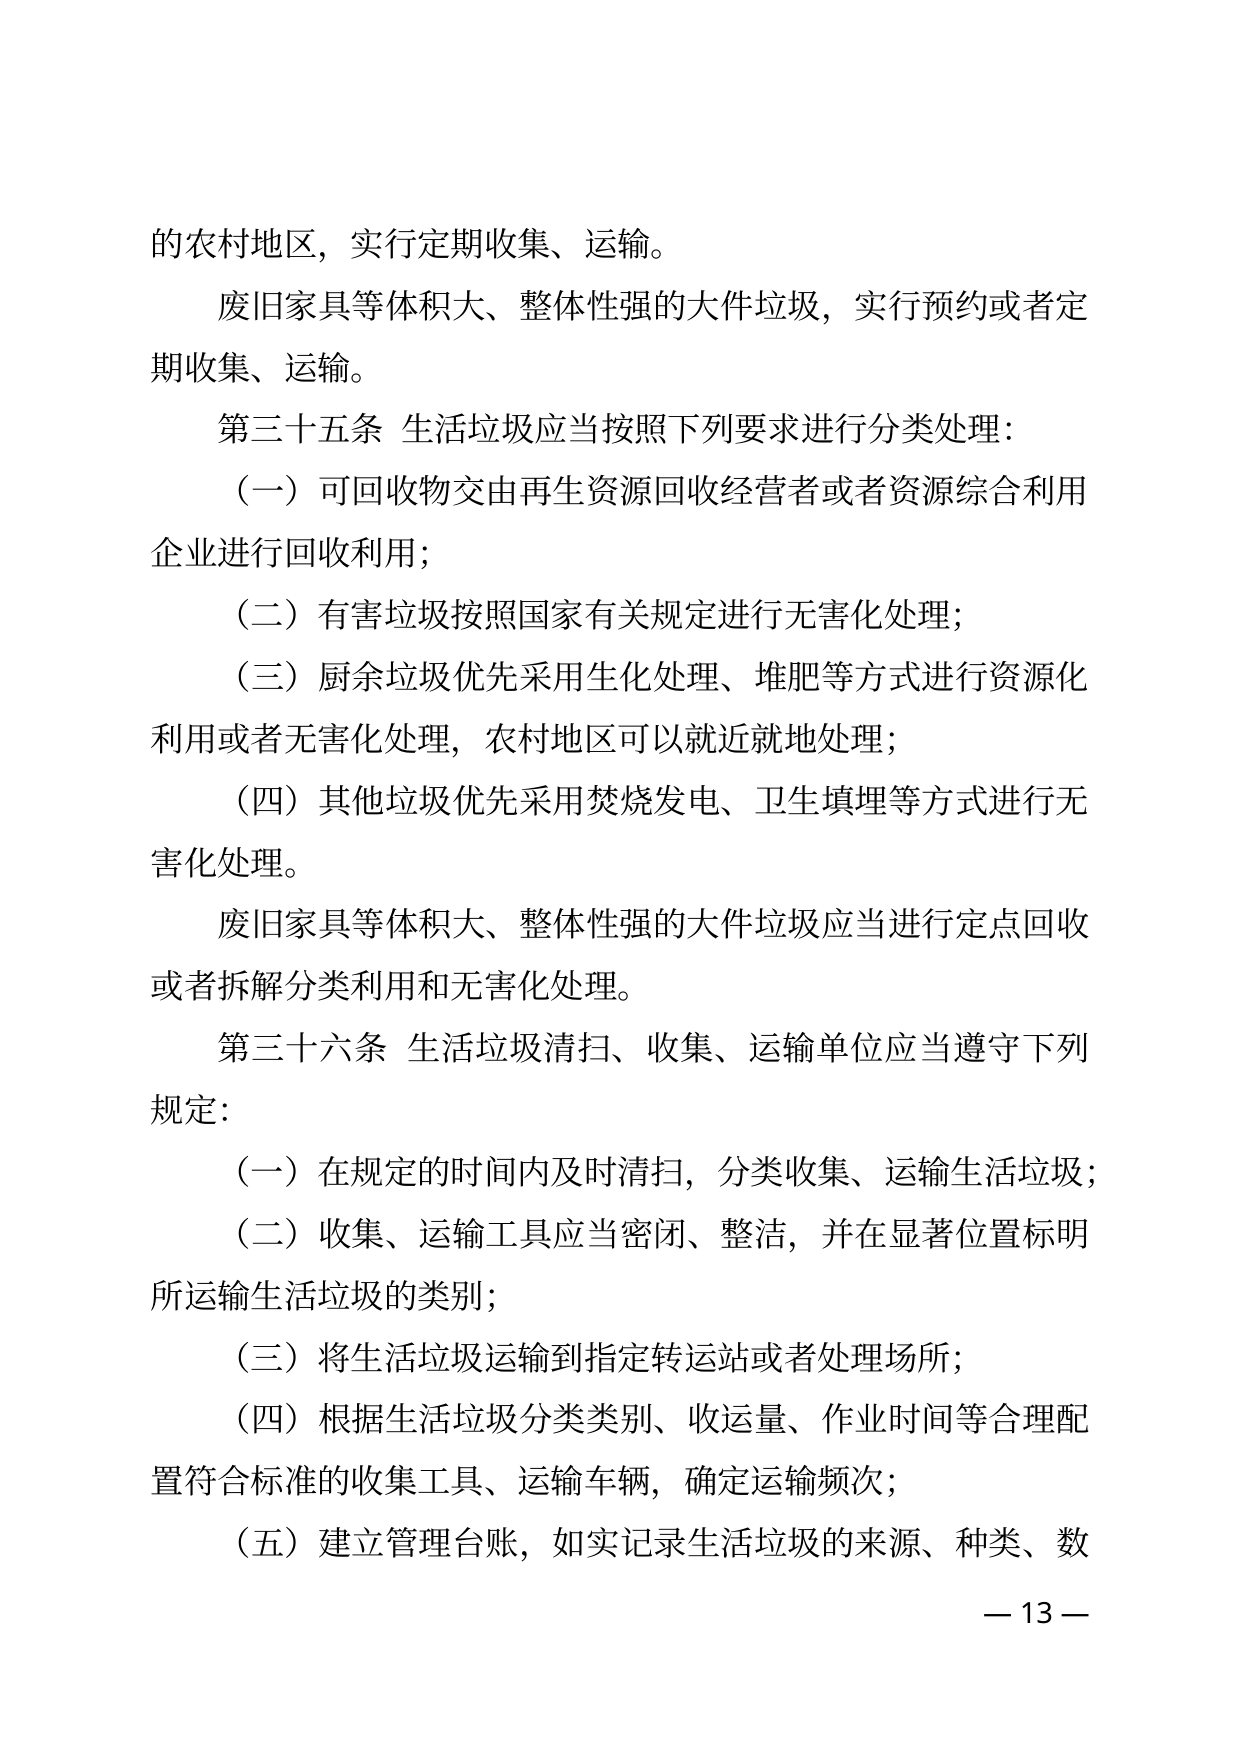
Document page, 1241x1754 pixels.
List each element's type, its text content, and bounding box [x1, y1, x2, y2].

text 废旧家具等体积大、整体性强的大件垃圾应当进行定点回收或者拆解分类利用和无害化处理。 [151, 887, 1089, 1011]
text 废旧家具等体积大、整体性强的大件垃圾，实行预约或者定期收集、运输。 [151, 268, 1089, 392]
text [151, 1506, 1089, 1568]
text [151, 207, 1089, 268]
text （四）其他垃圾优先采用焚烧发电、卫生填埋等方式进行无害化处理。 [151, 763, 1089, 887]
text 第三十六条 生活垃圾清扫、收集、运输单位应当遵守下列规定： [151, 1011, 1089, 1135]
text （二）收集、运输工具应当密闭、整洁，并在显著位置标明所运输生活垃圾的类别； [151, 1197, 1089, 1320]
text 第三十五条 生活垃圾应当按照下列要求进行分类处理： [151, 392, 1089, 454]
text （三）厨余垃圾优先采用生化处理、堆肥等方式进行资源化利用或者无害化处理，农村地区可以就近就地处理； [151, 640, 1089, 763]
text （一）在规定的时间内及时清扫，分类收集、运输生活垃圾； [151, 1135, 1089, 1197]
text （一）可回收物交由再生资源回收经营者或者资源综合利用企业进行回收利用； [151, 454, 1089, 578]
text （三）将生活垃圾运输到指定转运站或者处理场所； [151, 1320, 1089, 1382]
text （四）根据生活垃圾分类类别、收运量、作业时间等合理配置符合标准的收集工具、运输车辆，确定运输频次； [151, 1382, 1089, 1506]
text （二）有害垃圾按照国家有关规定进行无害化处理； [151, 578, 1089, 640]
